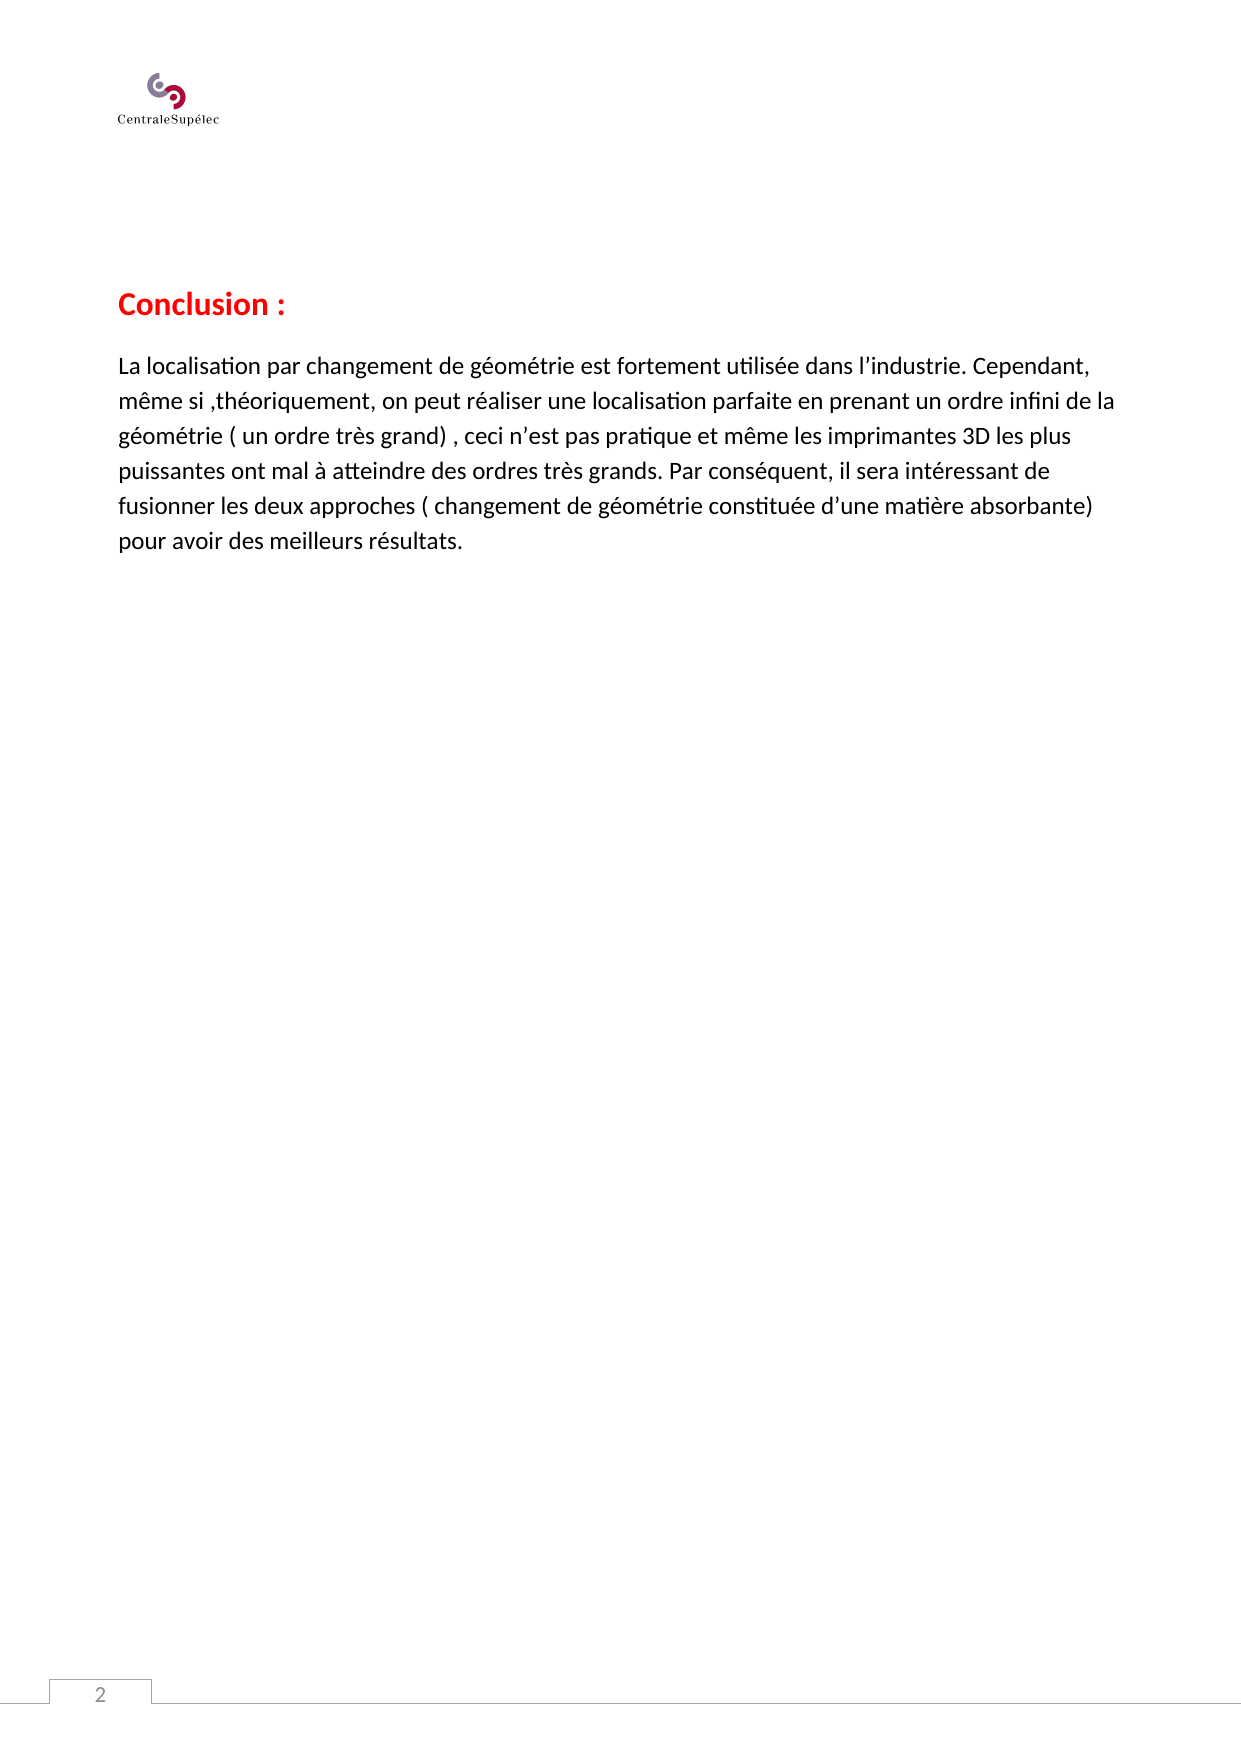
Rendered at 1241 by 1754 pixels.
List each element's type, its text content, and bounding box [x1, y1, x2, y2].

text La localisation par changement de géométrie est fortement utilisée dans l’industrie. Cependant, même si ,théoriquement, on peut réaliser une localisation parfaite en prenant un ordre infini de la géométrie ( un ordre très grand) , ceci n’est pas pratique et même les imprimantes 3D les plus puissantes ont mal à atteindre des ordres très grands. Par conséquent, il sera intéressant de fusionner les deux approches ( changement de géométrie constituée d’une matière absorbante) pour avoir des meilleurs résultats. [118, 350, 1122, 556]
text Conclusion : [118, 283, 1122, 323]
picture [118, 73, 219, 126]
